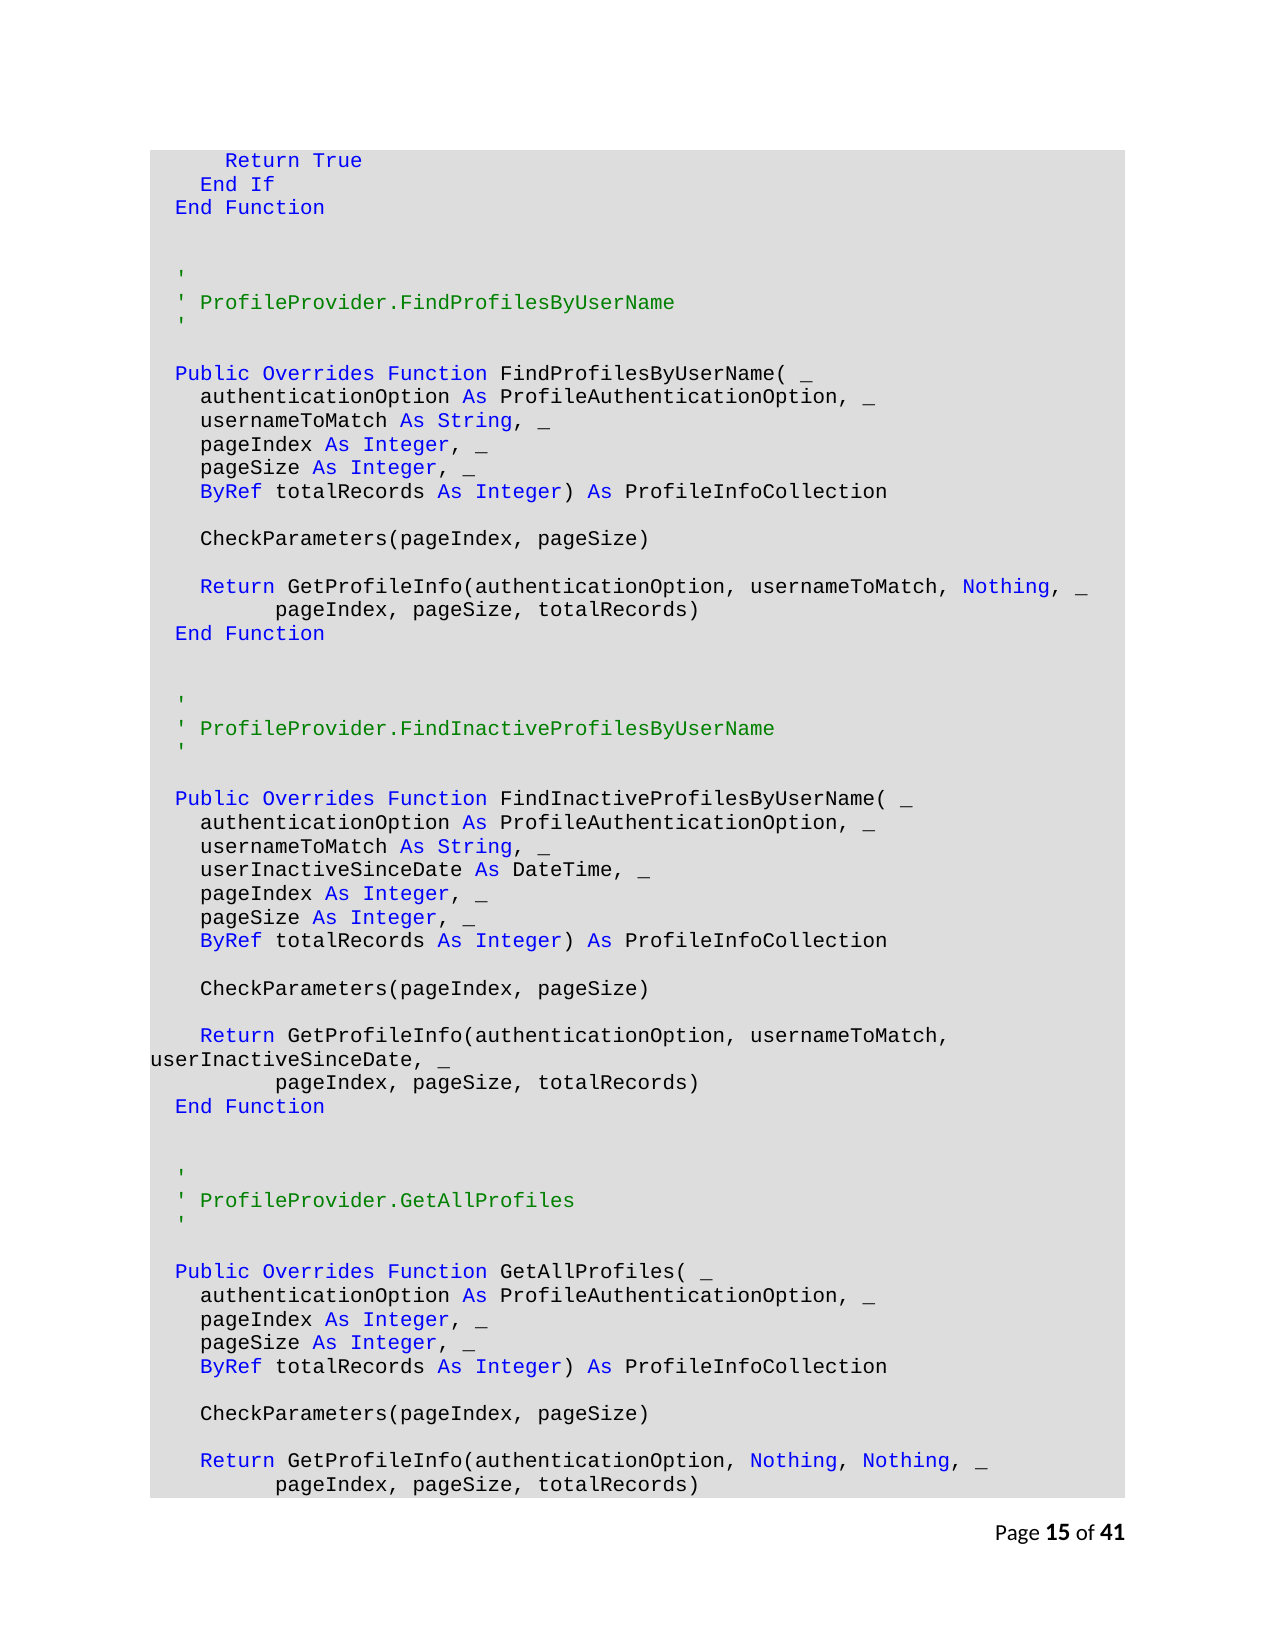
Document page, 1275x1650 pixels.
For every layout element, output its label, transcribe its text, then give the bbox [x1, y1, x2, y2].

text authenticationOption As ProfileAuthenticationOption, _ [150, 812, 1125, 836]
text ' [150, 1214, 1125, 1238]
text pageSize As Integer, _ [150, 457, 1125, 481]
text ByRef totalRecords As Integer) As ProfileInfoCollection [150, 930, 1125, 954]
text Public Overrides Function GetAllProfiles( _ [150, 1261, 1125, 1285]
text pageIndex As Integer, _ [150, 434, 1125, 457]
text ' ProfileProvider.FindInactiveProfilesByUserName [150, 717, 1125, 741]
text ' ProfileProvider.GetAllProfiles [150, 1190, 1125, 1214]
text Return GetProfileInfo(authenticationOption, usernameToMatch, Nothing, _ [150, 576, 1125, 599]
text CheckParameters(pageIndex, pageSize) [150, 1403, 1125, 1427]
text pageIndex, pageSize, totalRecords) [150, 1474, 1125, 1498]
text Public Overrides Function FindProfilesByUserName( _ [150, 363, 1125, 386]
text pageIndex, pageSize, totalRecords) [150, 599, 1125, 623]
text userInactiveSinceDate As DateTime, _ [150, 859, 1125, 883]
text pageSize As Integer, _ [150, 1332, 1125, 1356]
text ' [150, 268, 1125, 292]
text Public Overrides Function FindInactiveProfilesByUserName( _ [150, 788, 1125, 812]
text ' [150, 694, 1125, 717]
text Return True [150, 150, 1125, 174]
text End Function [150, 1096, 1125, 1119]
text CheckParameters(pageIndex, pageSize) [150, 528, 1125, 552]
text ByRef totalRecords As Integer) As ProfileInfoCollection [150, 1356, 1125, 1379]
text ByRef totalRecords As Integer) As ProfileInfoCollection [150, 481, 1125, 505]
text pageIndex As Integer, _ [150, 1309, 1125, 1332]
text usernameToMatch As String, _ [150, 410, 1125, 434]
text usernameToMatch As String, _ [150, 836, 1125, 859]
text authenticationOption As ProfileAuthenticationOption, _ [150, 1285, 1125, 1309]
text pageSize As Integer, _ [150, 907, 1125, 930]
text ' [150, 316, 1125, 339]
text Return GetProfileInfo(authenticationOption, usernameToMatch, userInactiveSinceDate, _ [150, 1025, 1125, 1072]
text ' [150, 1167, 1125, 1190]
text CheckParameters(pageIndex, pageSize) [150, 978, 1125, 1001]
text End Function [150, 623, 1125, 647]
text pageIndex As Integer, _ [150, 883, 1125, 907]
text authenticationOption As ProfileAuthenticationOption, _ [150, 386, 1125, 410]
text pageIndex, pageSize, totalRecords) [150, 1072, 1125, 1096]
text ' ProfileProvider.FindProfilesByUserName [150, 292, 1125, 316]
text End If [150, 174, 1125, 197]
text End Function [150, 197, 1125, 221]
text ' [150, 741, 1125, 765]
text Return GetProfileInfo(authenticationOption, Nothing, Nothing, _ [150, 1451, 1125, 1474]
